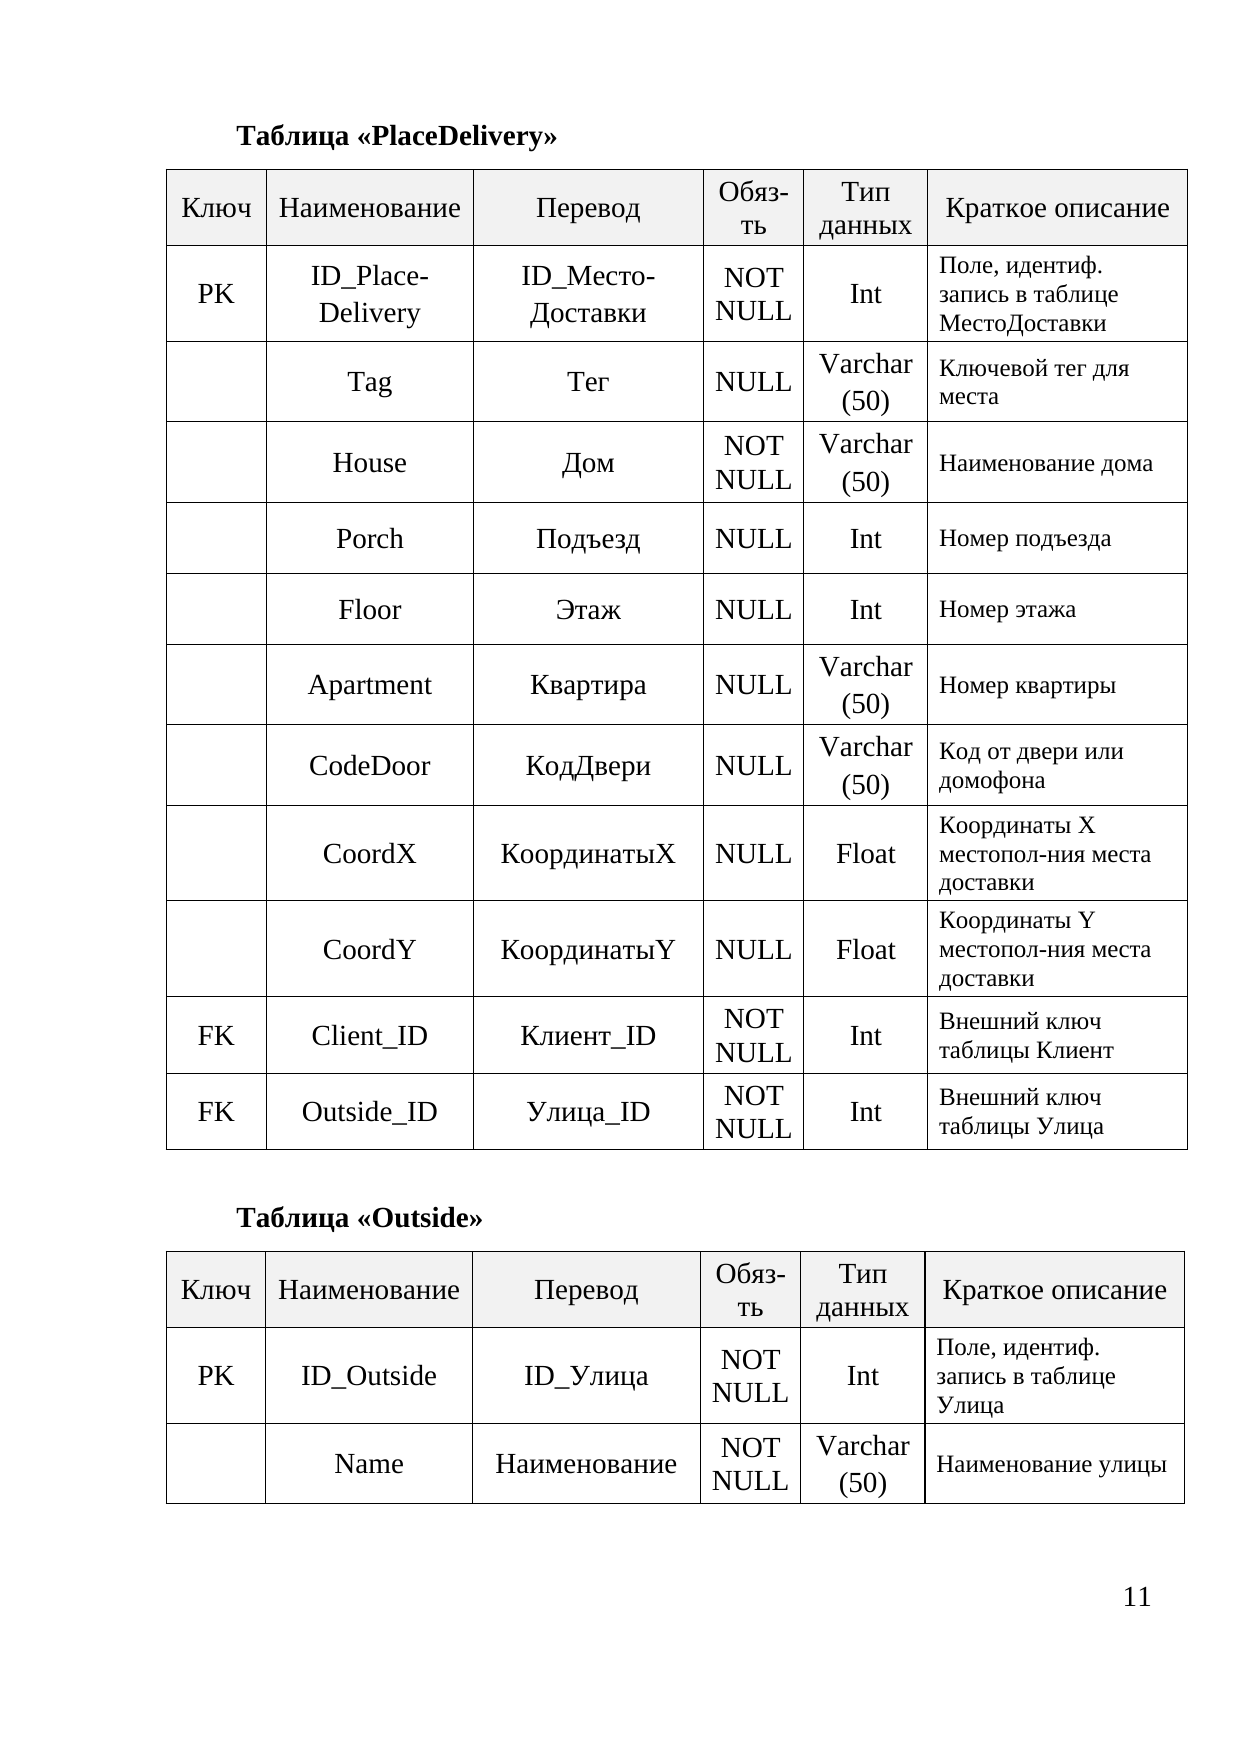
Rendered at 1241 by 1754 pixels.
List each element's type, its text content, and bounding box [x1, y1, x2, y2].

table_header Наименование [266, 1252, 472, 1327]
table_cell ID_Место- Доставки [474, 246, 703, 341]
table_cell FK [167, 1074, 266, 1149]
table_cell ID_Outside [266, 1328, 472, 1423]
table_cell Внешний ключ таблицы Клиент [928, 997, 1187, 1072]
table_cell КоординатыY [474, 901, 703, 996]
table_cell [167, 503, 266, 573]
table_cell КодДвери [474, 725, 703, 805]
table_cell Наименование [473, 1424, 700, 1503]
table_cell NULL [704, 806, 803, 900]
table_cell NOT NULL [704, 997, 803, 1072]
table_header Перевод [473, 1252, 700, 1327]
text Таблица «PlaceDelivery» [177, 118, 1152, 152]
table_cell Координаты X местопол-ния места доставки [928, 806, 1187, 900]
table_cell [167, 645, 266, 724]
table_cell Int [804, 1074, 927, 1149]
table_cell Name [266, 1424, 472, 1503]
table_cell FK [167, 997, 266, 1072]
table_header Краткое описание [926, 1252, 1184, 1327]
table_cell NULL [704, 645, 803, 724]
table_cell Клиент_ID [474, 997, 703, 1072]
table_cell Номер квартиры [928, 645, 1187, 724]
table_cell Varchar (50) [804, 422, 927, 502]
table_cell КоординатыX [474, 806, 703, 900]
table_cell PK [167, 246, 266, 341]
table_cell Outside_ID [267, 1074, 473, 1149]
table_cell Floor [267, 574, 473, 643]
table_cell Int [801, 1328, 924, 1423]
table_cell Наименование улицы [926, 1424, 1184, 1503]
table_cell [167, 806, 266, 900]
table_cell CoordX [267, 806, 473, 900]
table_cell ID_Улица [473, 1328, 700, 1423]
table_cell House [267, 422, 473, 502]
table_cell Varchar (50) [804, 342, 927, 421]
table_cell NULL [704, 342, 803, 421]
table_cell CoordY [267, 901, 473, 996]
table_header Обяз-ть [701, 1252, 800, 1327]
table_cell NOT NULL [701, 1424, 800, 1503]
table_cell Varchar (50) [804, 645, 927, 724]
table_cell Client_ID [267, 997, 473, 1072]
table_cell [167, 422, 266, 502]
table_cell ID_Place- Delivery [267, 246, 473, 341]
table_header Наименование [267, 170, 473, 245]
table_header Ключ [167, 1252, 265, 1327]
table_cell [167, 342, 266, 421]
table_cell NULL [704, 503, 803, 573]
table_cell Ключевой тег для места [928, 342, 1187, 421]
table_header Ключ [167, 170, 266, 245]
table_cell NULL [704, 574, 803, 643]
table_header Тип данных [804, 170, 927, 245]
table_cell Int [804, 503, 927, 573]
table_cell Квартира [474, 645, 703, 724]
table_cell Int [804, 574, 927, 643]
table_cell NOT NULL [704, 1074, 803, 1149]
table_cell Этаж [474, 574, 703, 643]
table_cell CodeDoor [267, 725, 473, 805]
table_header Перевод [474, 170, 703, 245]
table_cell Дом [474, 422, 703, 502]
table_cell Поле, идентиф. запись в таблице МестоДоставки [928, 246, 1187, 341]
table_cell Подъезд [474, 503, 703, 573]
table_cell NULL [704, 901, 803, 996]
table_cell Номер подъезда [928, 503, 1187, 573]
table_header Тип данных [801, 1252, 924, 1327]
table_cell Номер этажа [928, 574, 1187, 643]
table_cell Varchar (50) [804, 725, 927, 805]
table_cell Координаты Y местопол-ния места доставки [928, 901, 1187, 996]
table_cell Наименование дома [928, 422, 1187, 502]
table_cell [167, 725, 266, 805]
table_cell NULL [704, 725, 803, 805]
table_cell Varchar (50) [801, 1424, 924, 1503]
table_cell Tag [267, 342, 473, 421]
table_header Краткое описание [928, 170, 1187, 245]
table_cell Float [804, 901, 927, 996]
table_cell Int [804, 246, 927, 341]
table_cell Float [804, 806, 927, 900]
table_cell Apartment [267, 645, 473, 724]
text Таблица «Outside» [177, 1200, 1152, 1234]
table_cell Поле, идентиф. запись в таблице Улица [926, 1328, 1184, 1423]
table_cell Porch [267, 503, 473, 573]
table_cell Тег [474, 342, 703, 421]
table_cell [167, 901, 266, 996]
table_cell PK [167, 1328, 265, 1423]
table_cell Int [804, 997, 927, 1072]
table_cell [167, 574, 266, 643]
table_cell NOT NULL [704, 422, 803, 502]
table_cell Внешний ключ таблицы Улица [928, 1074, 1187, 1149]
table_cell Код от двери или домофона [928, 725, 1187, 805]
table_cell Улица_ID [474, 1074, 703, 1149]
table_cell NOT NULL [701, 1328, 800, 1423]
table_header Обяз-ть [704, 170, 803, 245]
table_cell NOT NULL [704, 246, 803, 341]
table_cell [167, 1424, 265, 1503]
